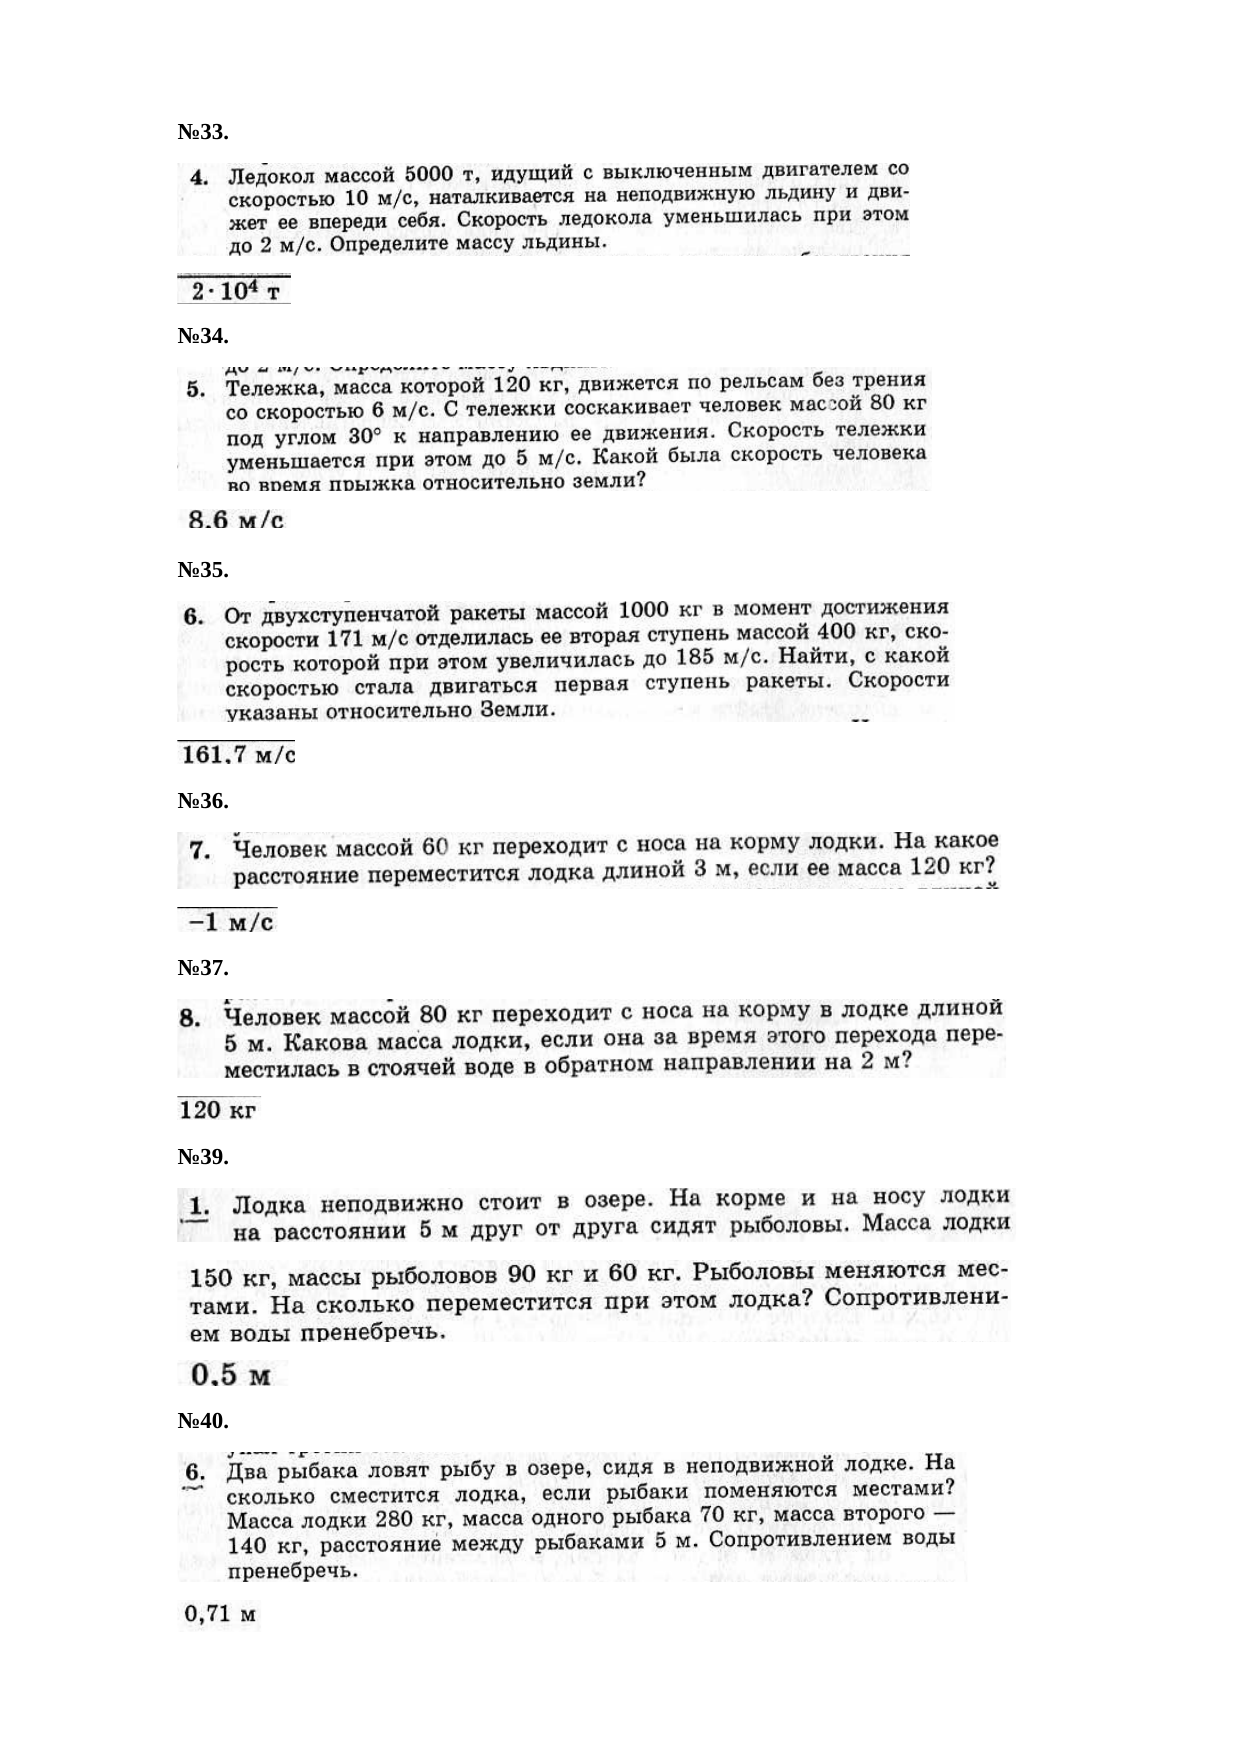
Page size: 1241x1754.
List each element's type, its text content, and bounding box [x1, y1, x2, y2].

text №39. [177, 1143, 1152, 1169]
text №33. [177, 118, 1152, 144]
text №37. [177, 954, 1152, 981]
text №40. [177, 1408, 1152, 1434]
text №35. [177, 556, 1152, 582]
text №36. [177, 787, 1152, 813]
text №34. [177, 322, 1152, 349]
